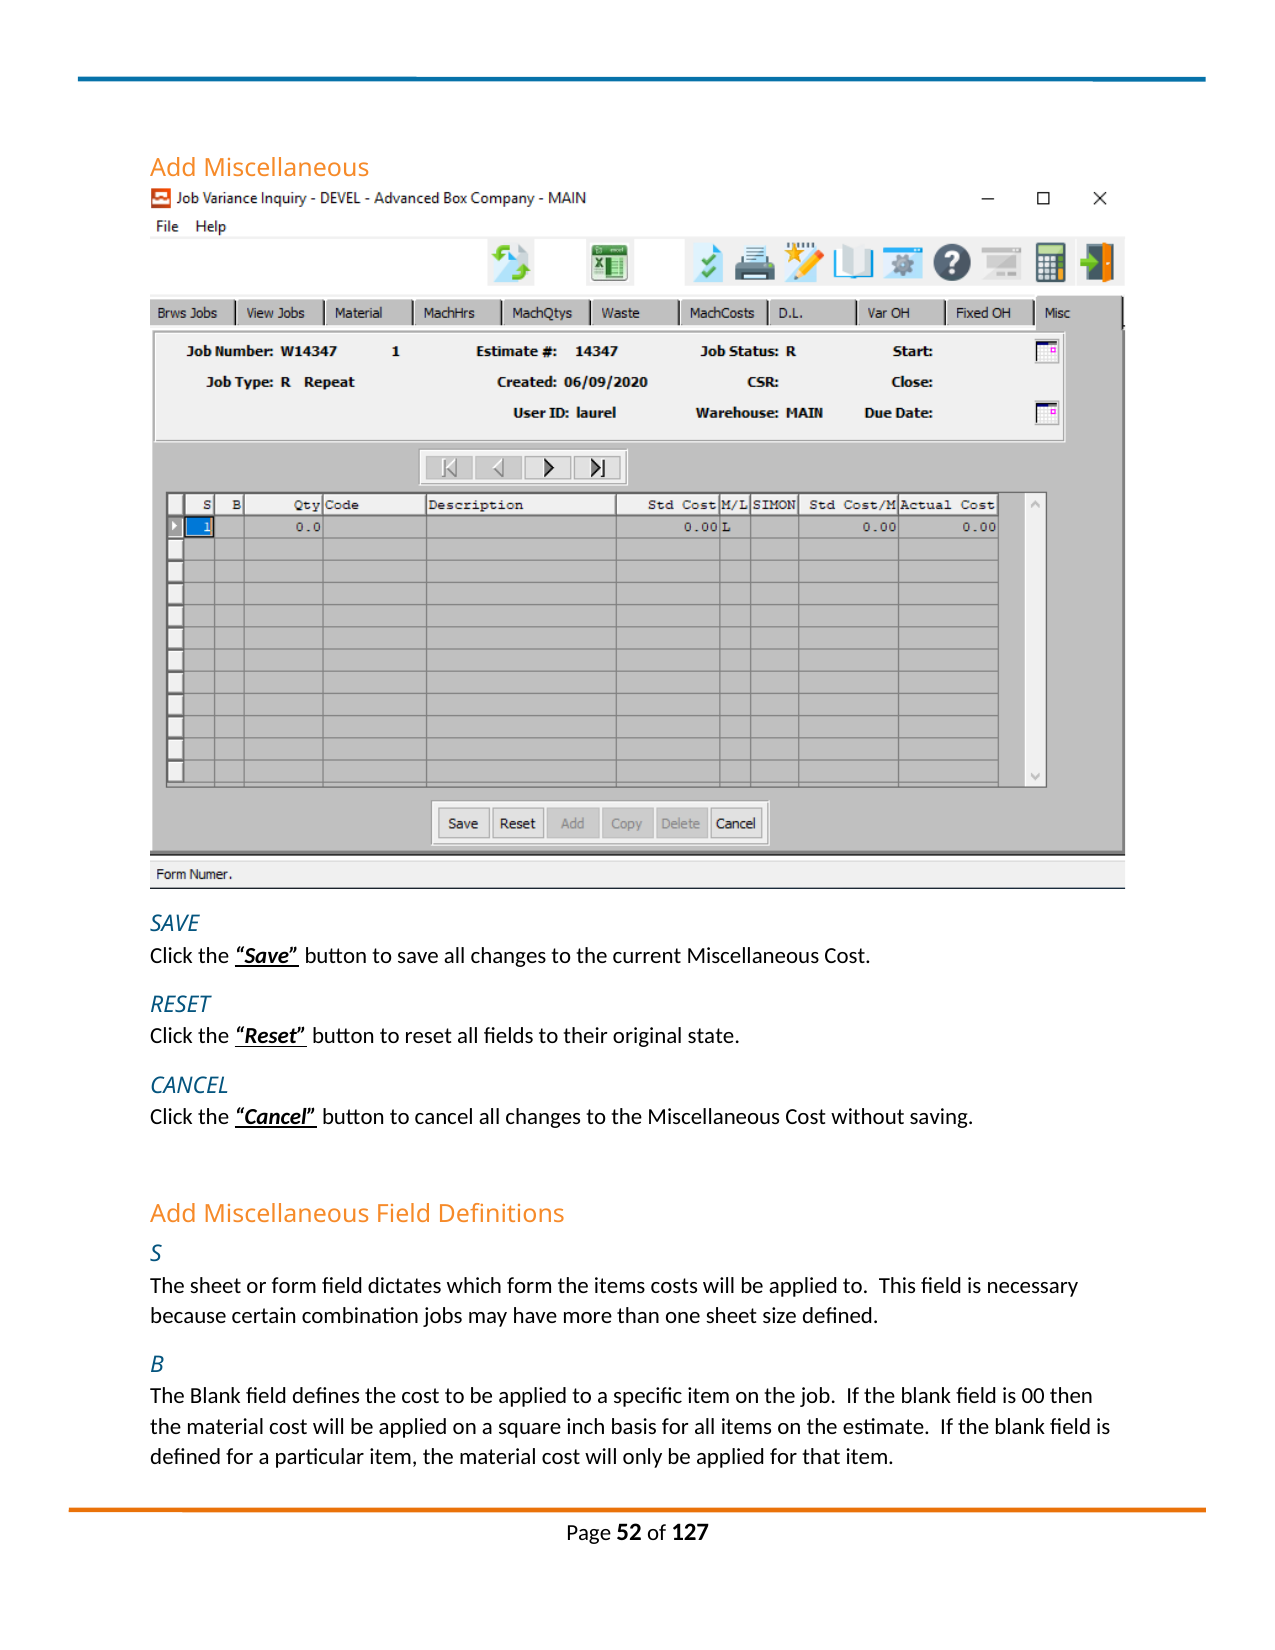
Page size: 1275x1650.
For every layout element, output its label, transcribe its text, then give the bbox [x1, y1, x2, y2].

text Click the “Cancel” button to cancel all changes to the Miscellaneous Cost without saving. [150, 1102, 1125, 1130]
subtitle RESET [150, 988, 1125, 1019]
picture [150, 186, 1125, 889]
subtitle S [150, 1237, 1125, 1268]
subtitle Add Miscellaneous [150, 150, 1125, 184]
subtitle SAVE [150, 907, 1125, 938]
subtitle Add Miscellaneous Field Definitions [150, 1196, 1125, 1230]
subtitle B [150, 1348, 1125, 1379]
subtitle CANCEL [150, 1068, 1125, 1100]
text Click the “Reset” button to reset all fields to their original state. [150, 1022, 1125, 1050]
text Click the “Save” button to save all changes to the current Miscellaneous Cost. [150, 941, 1125, 969]
text The sheet or form field dictates which form the items costs will be applied to. This field is necessary because certain combination jobs may have more than one sheet size defined. [150, 1271, 1125, 1329]
text The Blank field defines the cost to be applied to a specific item on the job. If the blank field is 00 then the material cost will be applied on a square inch basis for all items on the estimate. If the blank field is defined for a particular item, the material cost will only be applied for that item. [150, 1382, 1125, 1470]
